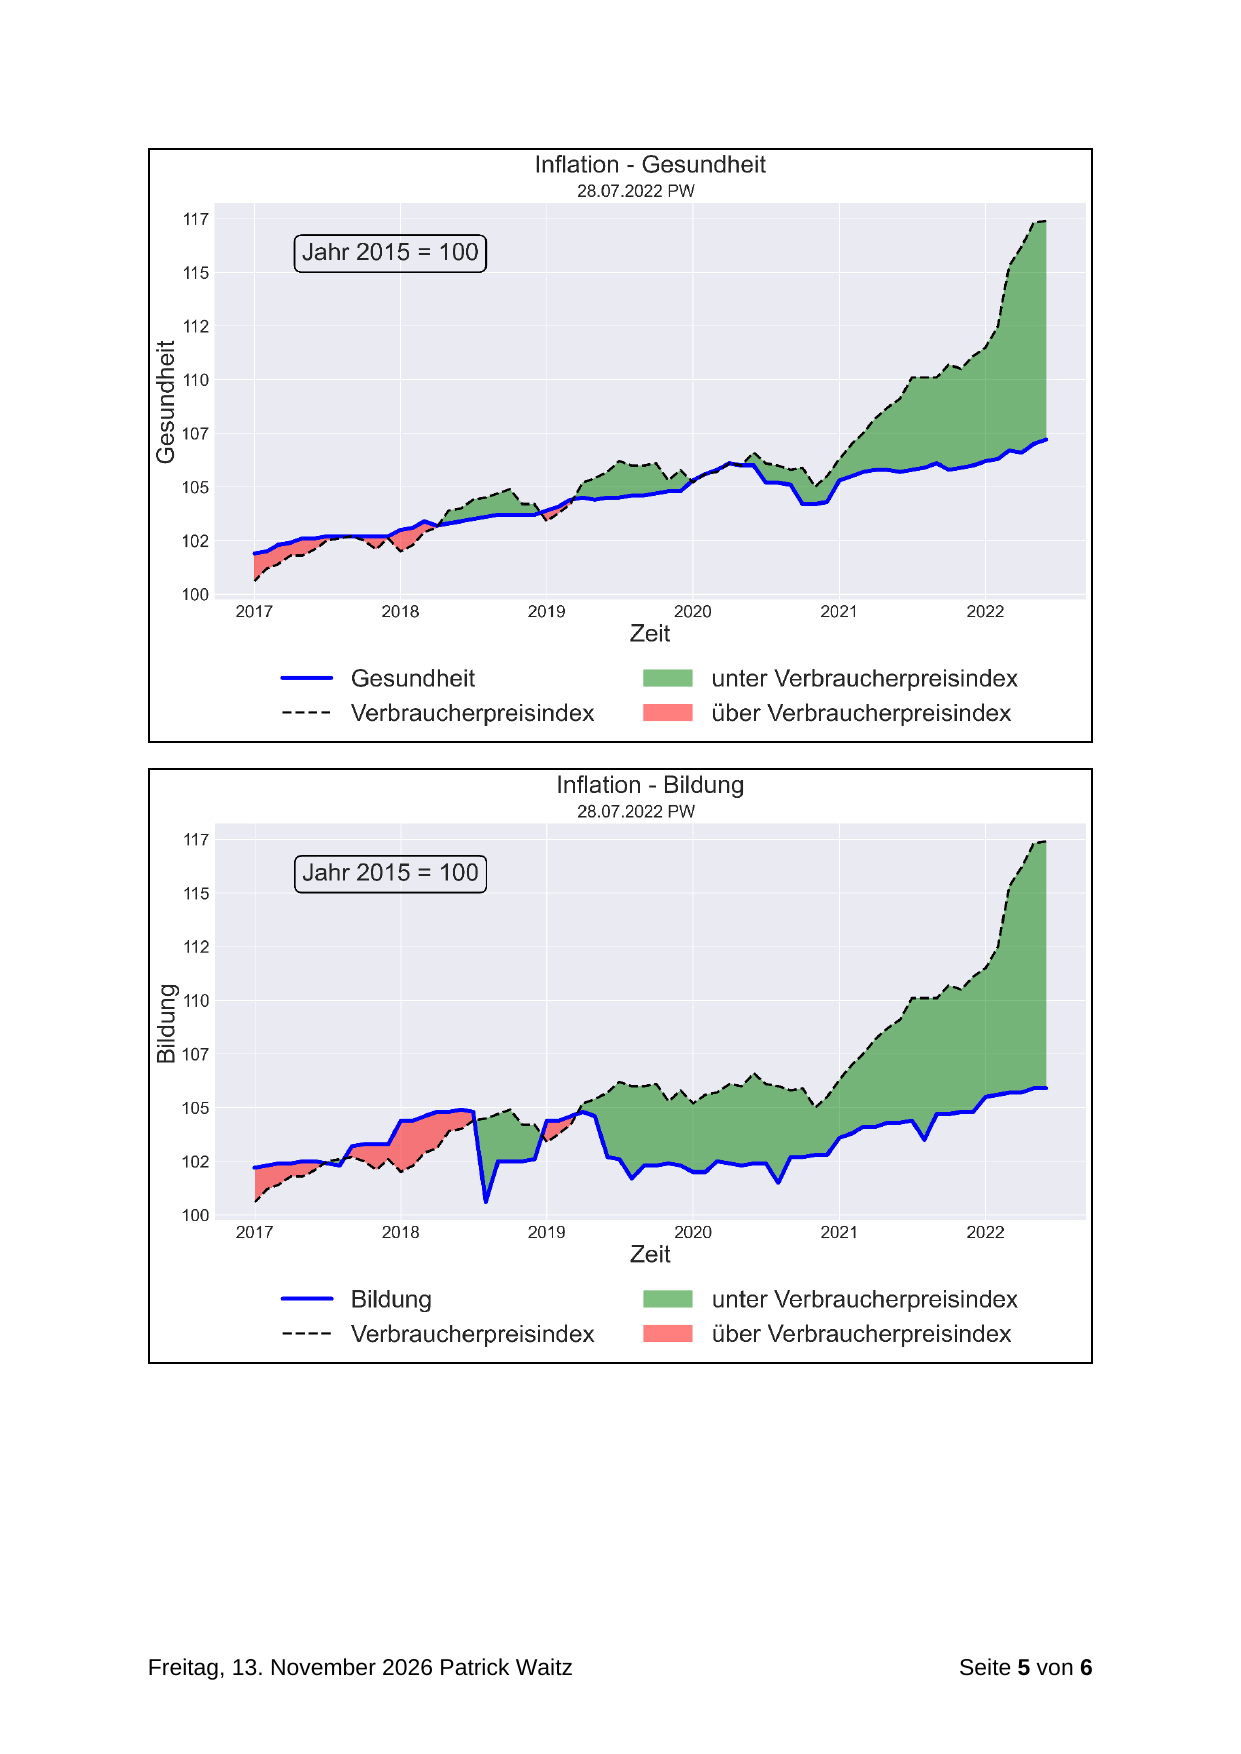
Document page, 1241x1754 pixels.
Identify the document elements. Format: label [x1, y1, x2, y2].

picture [150, 150, 1091, 741]
picture [150, 770, 1091, 1362]
